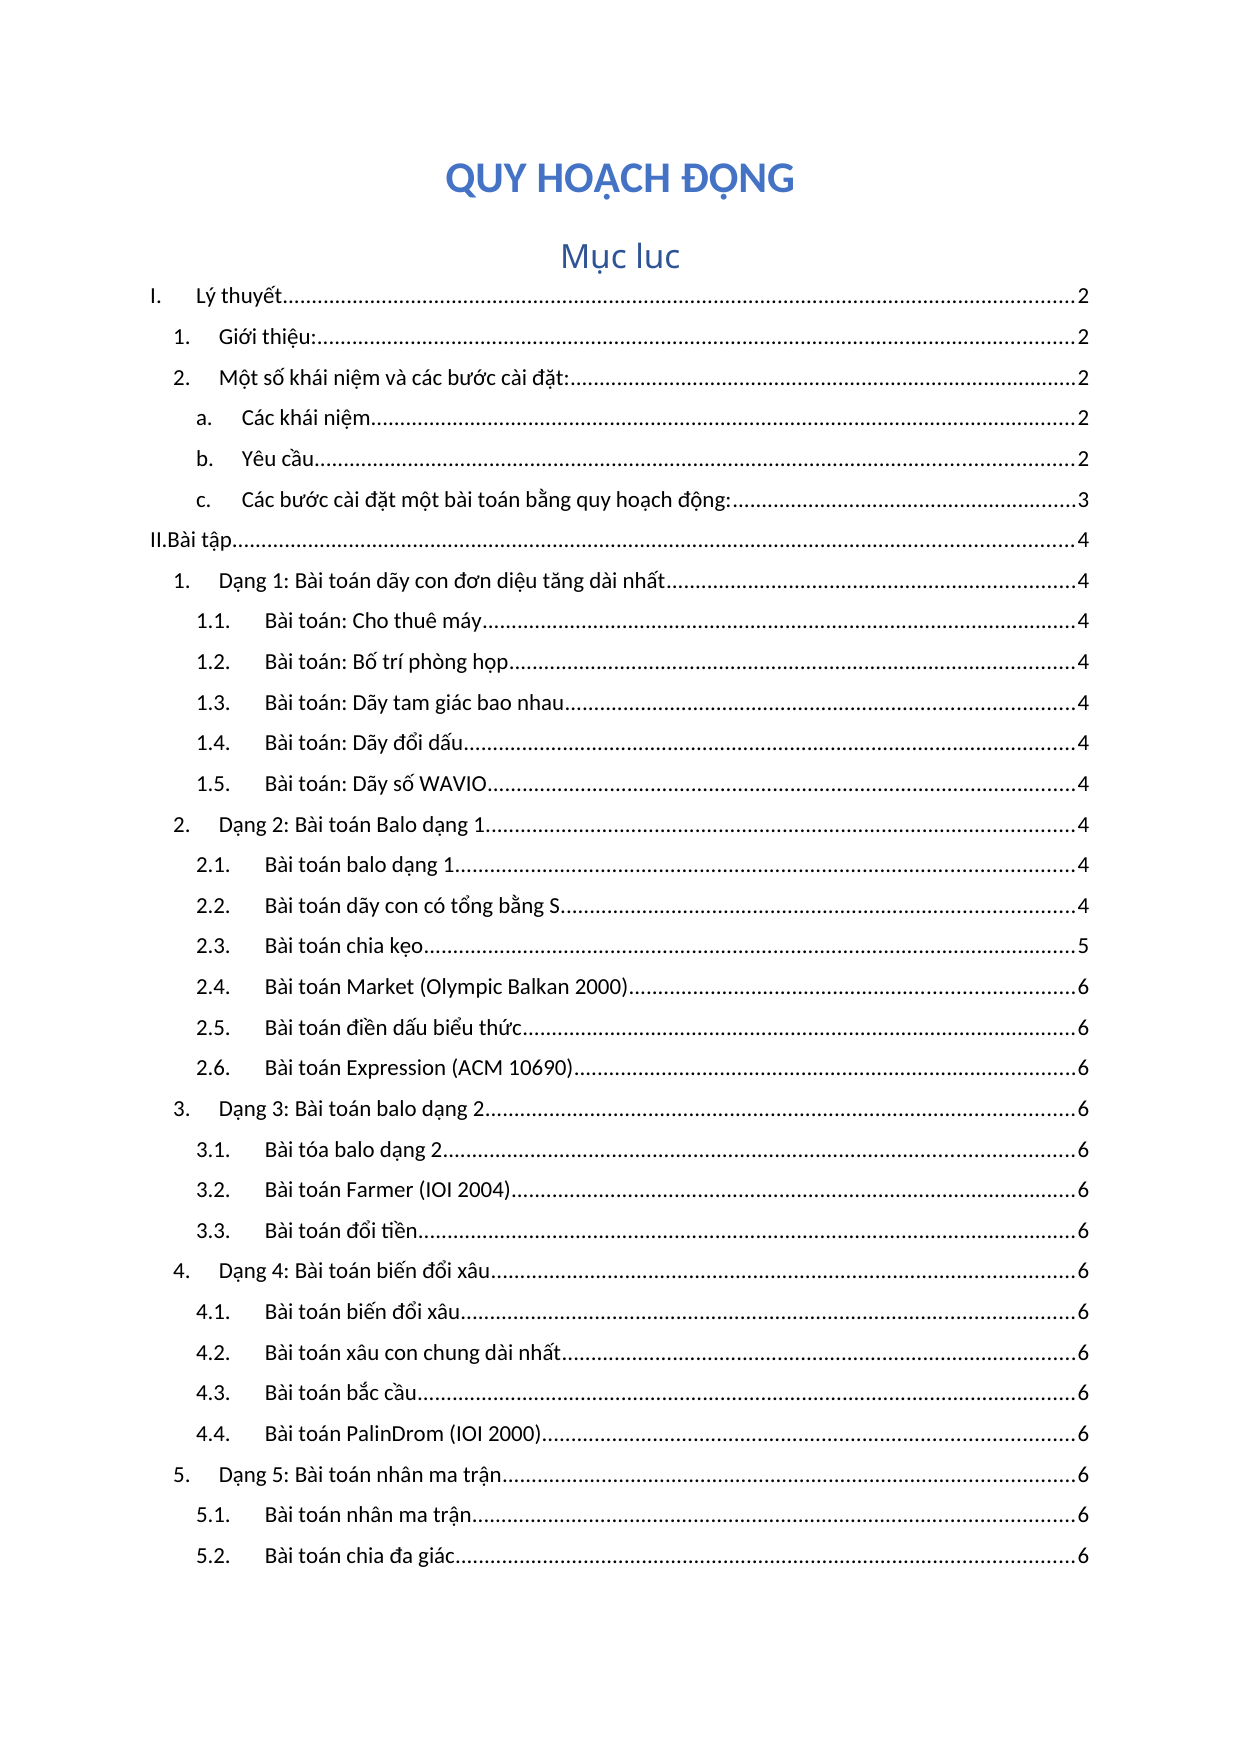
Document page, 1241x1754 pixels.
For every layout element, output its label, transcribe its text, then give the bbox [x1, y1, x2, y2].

text QUY HOẠCH ĐỘNG [150, 150, 1090, 203]
